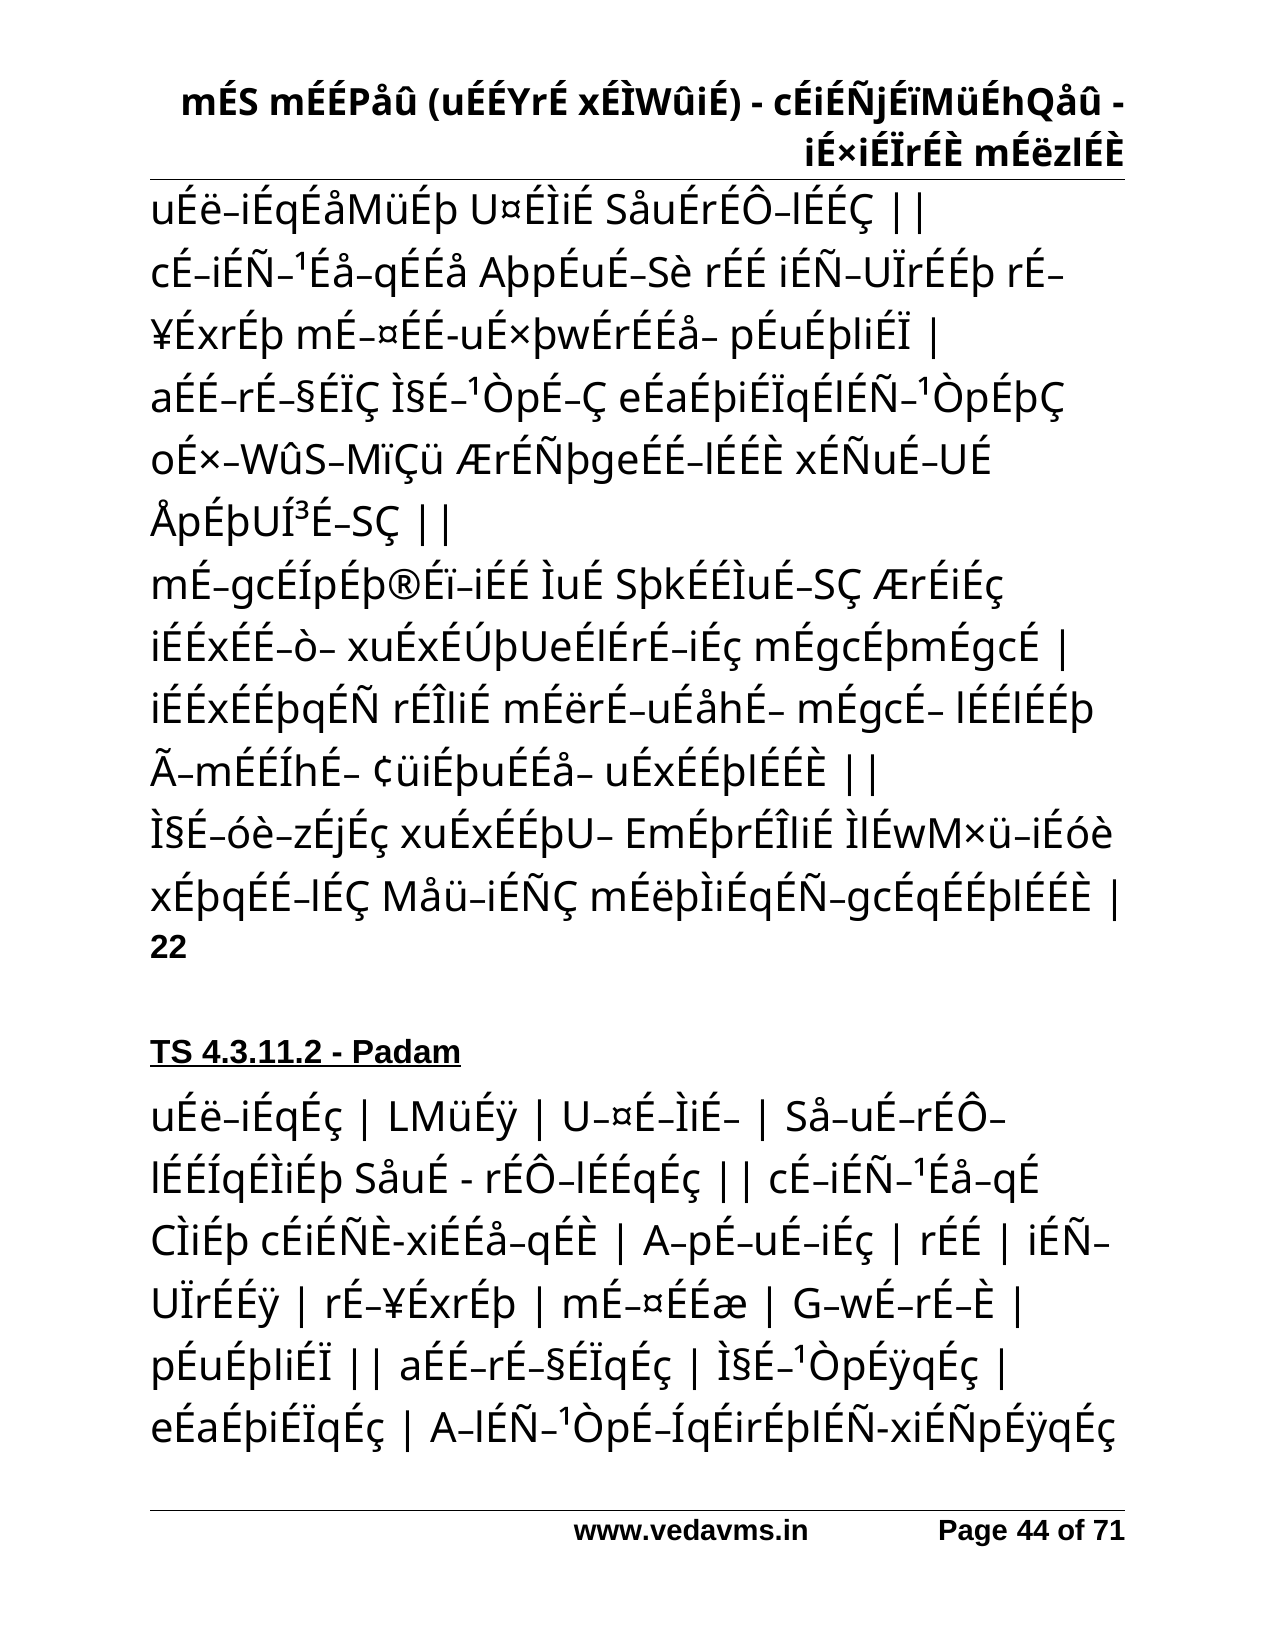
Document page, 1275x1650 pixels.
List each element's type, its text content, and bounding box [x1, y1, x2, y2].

text Ì§É–óè–zÉjÉç xuÉxÉÉþU– EmÉþrÉÎliÉ ÌlÉwM×ü–iÉóè xÉþqÉÉ–lÉÇ Måü–iÉÑÇ mÉëþÌiÉqÉÑ–gcÉqÉÉþlÉÉÈ | 22 [150, 804, 1154, 966]
text cÉ–iÉÑ–¹Éå–qÉÉå AþpÉuÉ–Sè rÉÉ iÉÑ–UÏrÉÉþ rÉ–¥ÉxrÉþ mÉ–¤ÉÉ-uÉ×þwÉrÉÉå– pÉuÉþliÉÏ | [150, 243, 1125, 362]
text mÉ–gcÉÍpÉþ®Éï–iÉÉ ÌuÉ SþkÉÉÌuÉ–SÇ ÆrÉiÉç iÉÉxÉÉ–ò– xuÉxÉÚþUeÉlÉrÉ–iÉç mÉgcÉþmÉgcÉ | iÉÉxÉÉþqÉÑ rÉÎliÉ mÉërÉ–uÉåhÉ– mÉgcÉ– lÉÉlÉÉþ Ã–mÉÉÍhÉ– ¢üiÉþuÉÉå– uÉxÉÉþlÉÉÈ || [150, 554, 1125, 798]
text aÉÉ–rÉ–§ÉÏÇ Ì§É–¹ÒpÉ–Ç eÉaÉþiÉÏqÉlÉÑ–¹ÒpÉþÇ oÉ×–WûS–MïÇü ÆrÉÑþgeÉÉ–lÉÉÈ xÉÑuÉ–UÉ ÅpÉþUÍ³É–SÇ || [150, 367, 1125, 549]
text TS 4.3.11.2 - Padam [150, 1032, 1158, 1070]
text uÉë–iÉqÉåMüÉþ U¤ÉÌiÉ SåuÉrÉÔ–lÉÉÇ || [150, 180, 1125, 237]
